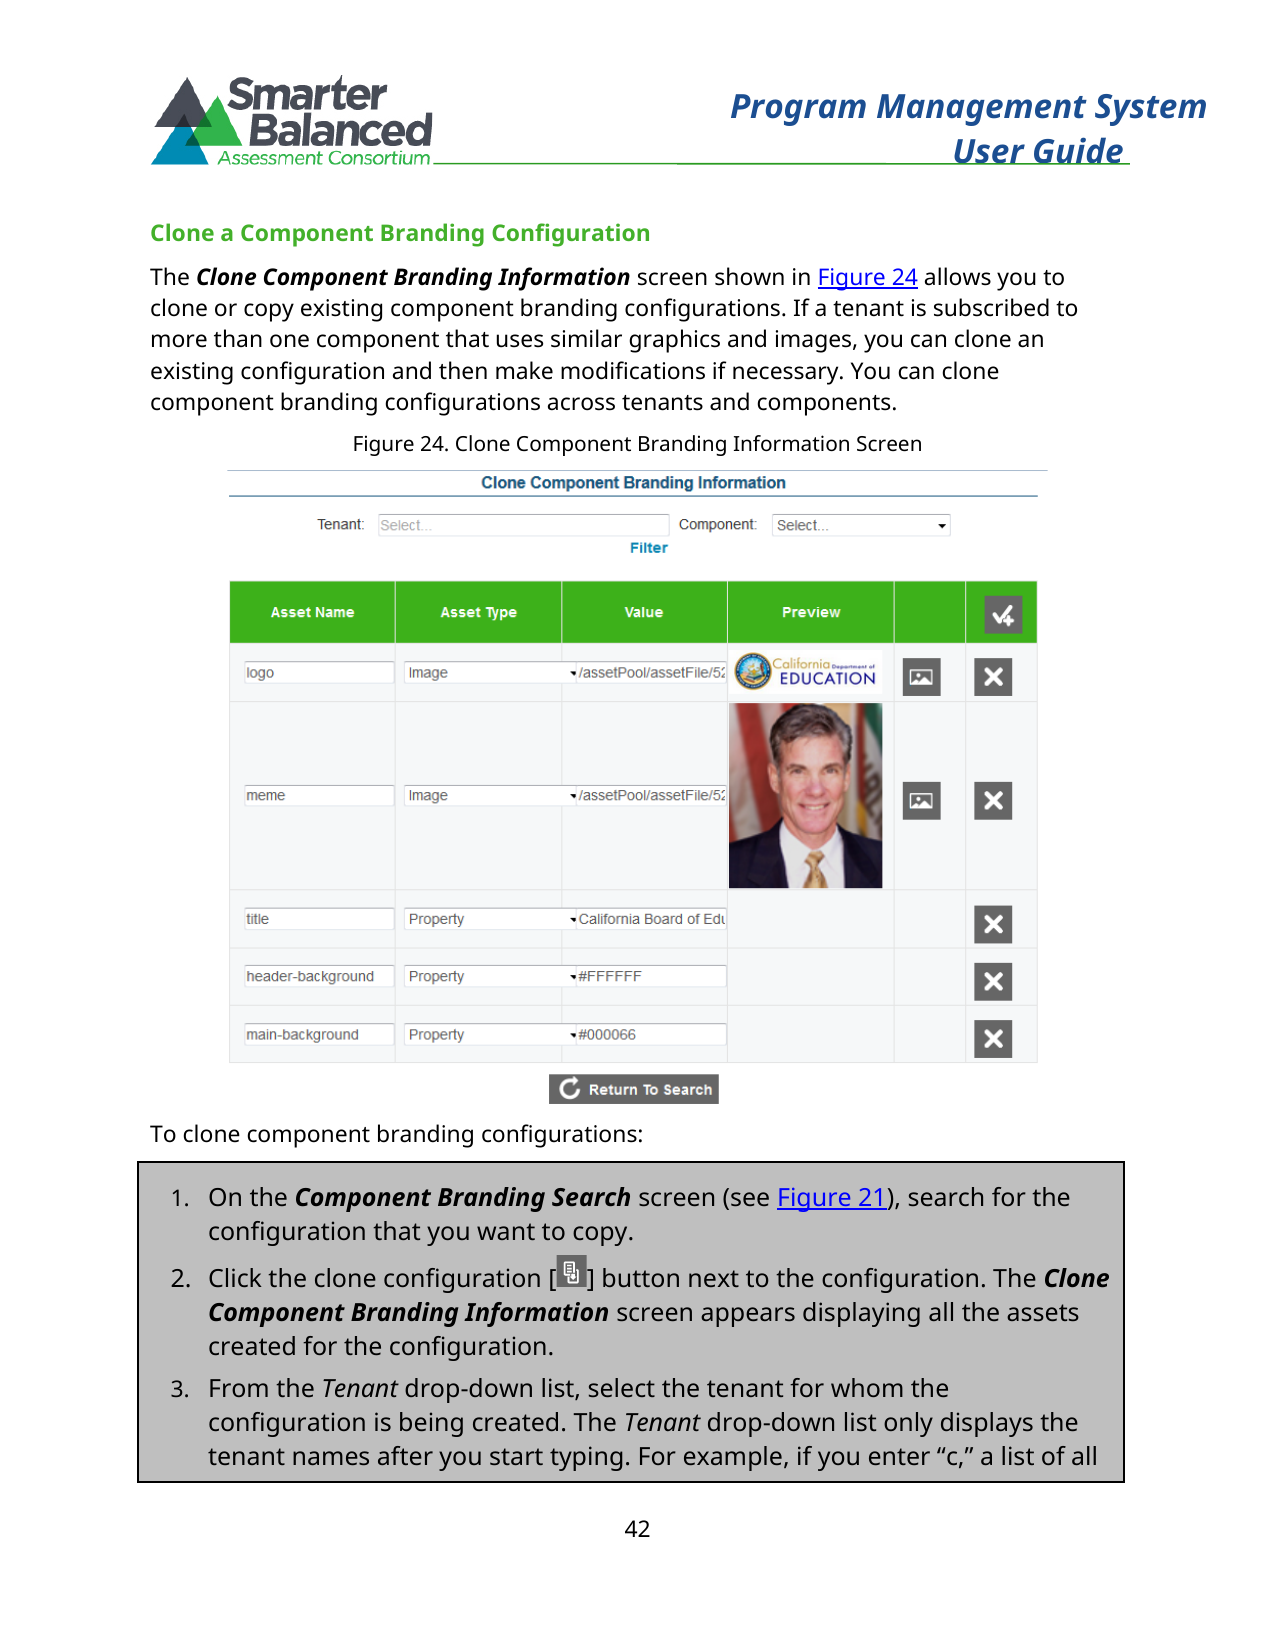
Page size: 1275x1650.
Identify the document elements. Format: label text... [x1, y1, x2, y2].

text Figure 24. Clone Component Branding Information Screen [150, 429, 1125, 458]
text To clone component branding configurations: [150, 1117, 1125, 1149]
subtitle Clone a Component Branding Configuration [150, 217, 1125, 248]
picture [556, 1255, 587, 1287]
picture [227, 470, 1048, 1105]
text The Clone Component Branding Information screen shown in Figure 24 allows you to clone or copy existing component branding configurations. If a tenant is subscribed to more than one component that uses similar graphics and images, you can clone an existing configuration and then make modifications if necessary. You can clone component branding configurations across tenants and components. [150, 261, 1125, 417]
picture [150, 75, 433, 165]
